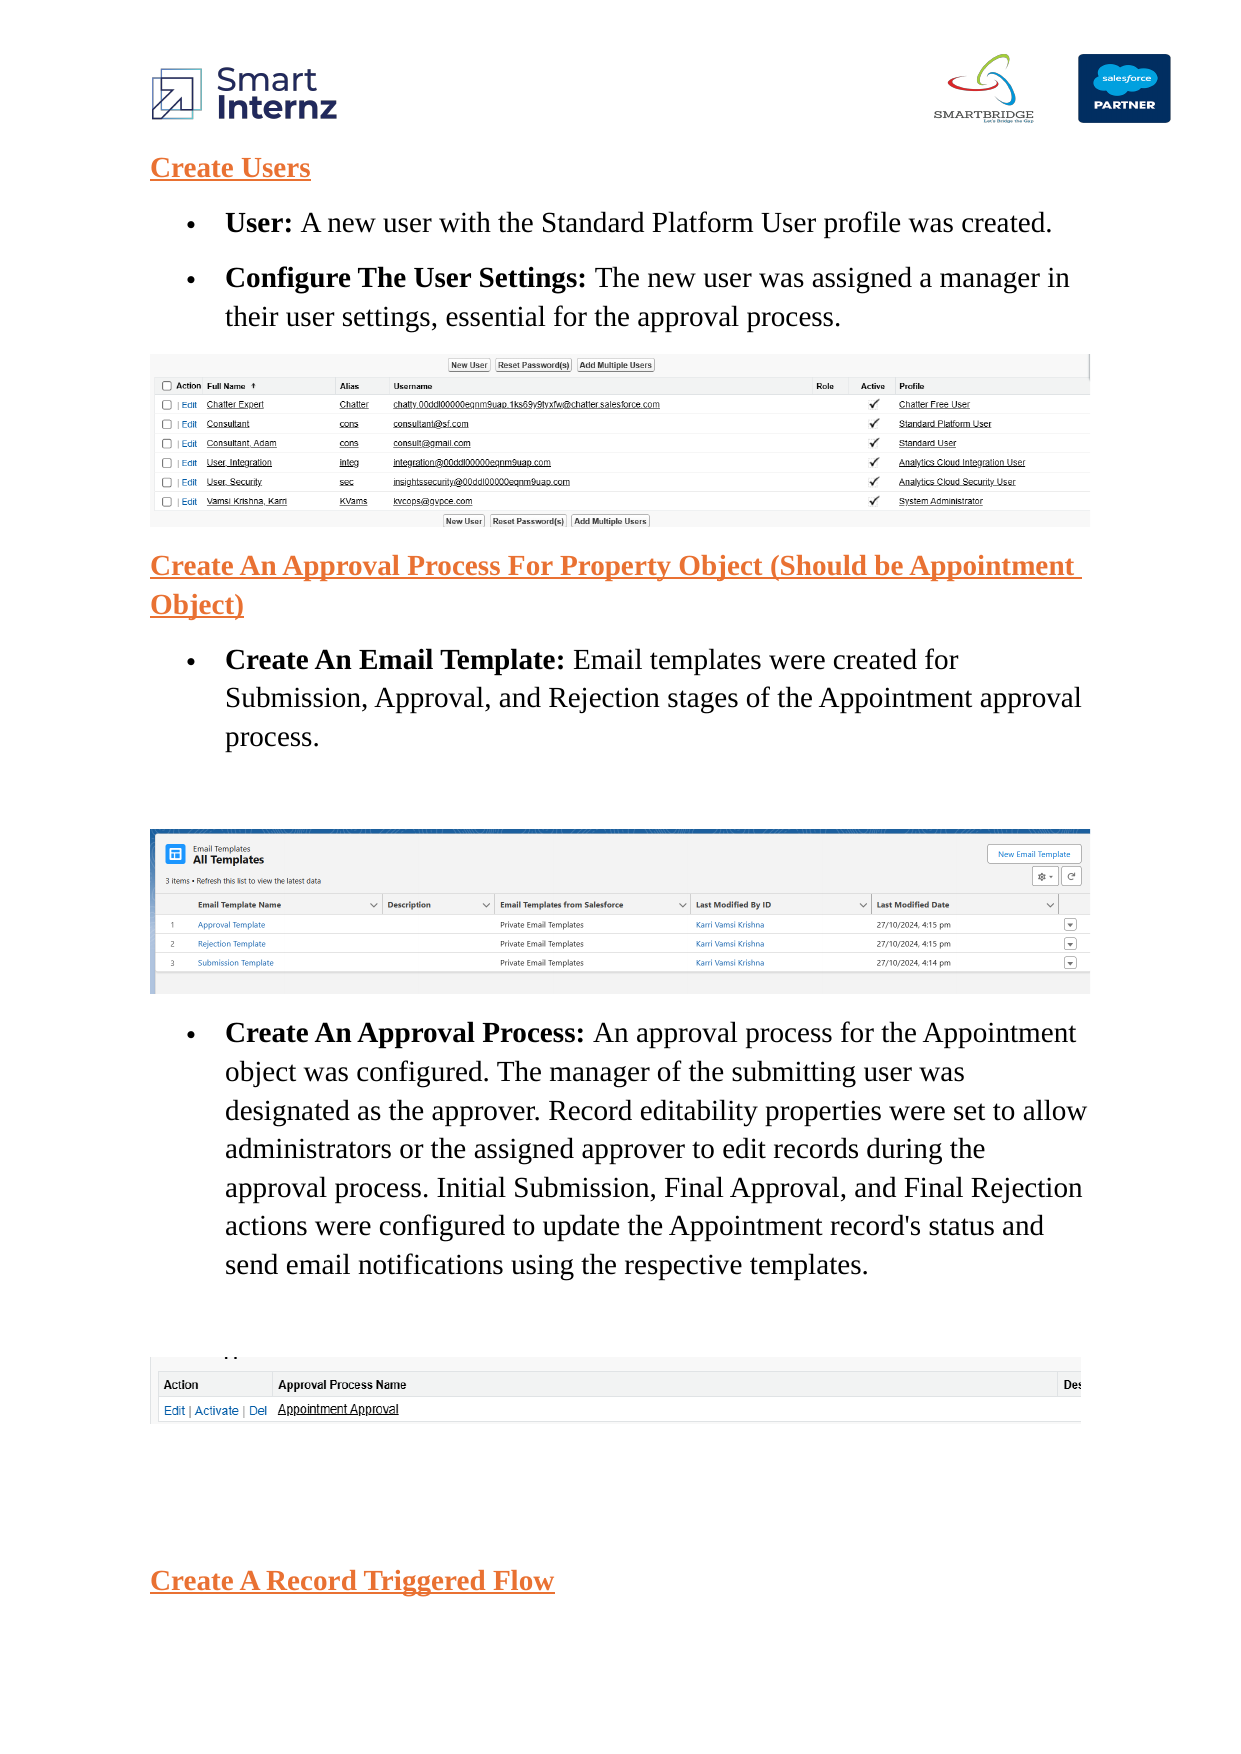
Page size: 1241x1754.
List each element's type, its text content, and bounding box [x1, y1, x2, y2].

picture [150, 65, 339, 121]
picture [933, 50, 1173, 126]
list Configure The User Settings: The new user was assigned a manager in their user settings, essential for the approval process. [187, 260, 1090, 332]
list Create An Email Template: Email templates were created for Submission, Approval, and Rejection stages of the Appointment approval process. [187, 642, 1090, 753]
picture [150, 354, 1091, 527]
list User: A new user with the Standard Platform User profile was created. [187, 205, 1090, 239]
picture [150, 1357, 1081, 1424]
text Create An Approval Process For Property Object (Should be Appointment Object) [150, 548, 1090, 620]
list Create An Approval Process: An approval process for the Appointment object was configured. The manager of the submitting user was designated as the approver. Record editability properties were set to allow administrators or the assigned approver to edit records during the approval process. Initial Submission, Final Approval, and Final Rejection actions were configured to update the Appointment record's status and send email notifications using the respective templates. [187, 1016, 1090, 1280]
text Create A Record Triggered Flow [150, 1563, 1090, 1596]
text Create Users [150, 150, 1090, 183]
picture [150, 829, 1091, 994]
